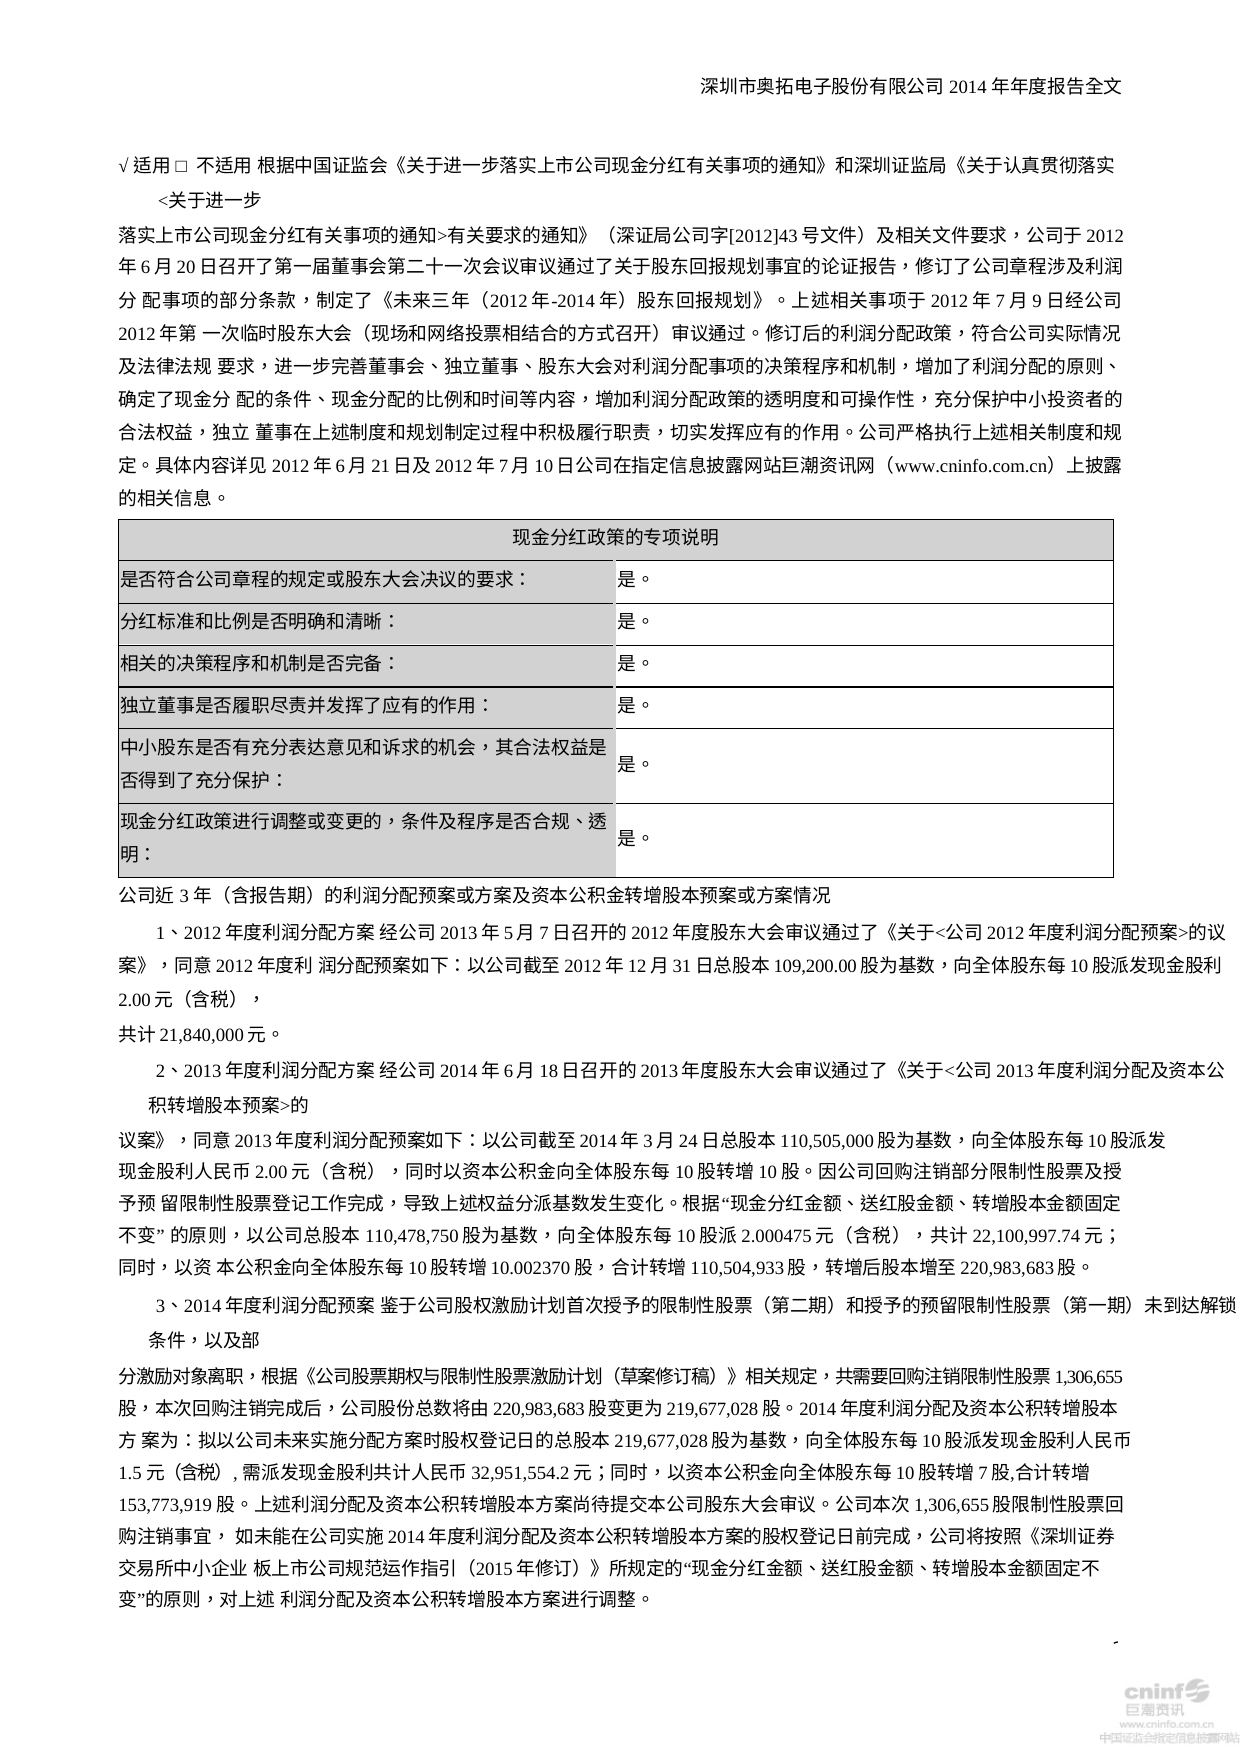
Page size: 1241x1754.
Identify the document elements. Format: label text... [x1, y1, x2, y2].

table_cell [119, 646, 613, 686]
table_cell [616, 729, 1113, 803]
text 现金股利人民币2.00元（含税），同时以资本公积金向全体股东每10股转增10股。因公司回购注销部分限制性股票及授予预 留限制性股票登记工作完成，导致上述权益分派基数发生变化。根据“现金分红金额、送红股金额、转增股本金额固定不变” 的原则，以公司总股本110,478,750股为基数，向全体股东每10股派2.000475元（含税），共计22,100,997.74元；同时，以资 本公积金向全体股东每10股转增10.002370股，合计转增110,504,933股，转增后股本增至220,983,683股。 [118, 1159, 1122, 1280]
text 分激励对象离职，根据《公司股票期权与限制性股票激励计划（草案修订稿）》相关规定，共需要回购注销限制性股票1,306,655 股，本次回购注销完成后，公司股份总数将由220,983,683股变更为219,677,028股。2014年度利润分配及资本公积转增股本方 案为：拟以公司未来实施分配方案时股权登记日的总股本219,677,028股为基数，向全体股东每10股派发现金股利人民币1.5 元（含税）, 需派发现金股利共计人民币32,951,554.2元；同时，以资本公积金向全体股东每10股转增7股,合计转增153,773,919 股。上述利润分配及资本公积转增股本方案尚待提交本公司股东大会审议。公司本次1,306,655股限制性股票回购注销事宜， 如未能在公司实施2014年度利润分配及资本公积转增股本方案的股权登记日前完成，公司将按照《深圳证券交易所中小企业 板上市公司规范运作指引（2015年修订）》所规定的“现金分红金额、送红股金额、转增股本金额固定不变”的原则，对上述 利润分配及资本公积转增股本方案进行调整。 [118, 1363, 1133, 1612]
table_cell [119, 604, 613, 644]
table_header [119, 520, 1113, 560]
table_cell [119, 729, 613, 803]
text √ 适用 □ 不适用 根据中国证监会《关于进一步落实上市公司现金分红有关事项的通知》和深圳证监局《关于认真贯彻落实<关于进一步 [118, 152, 1124, 213]
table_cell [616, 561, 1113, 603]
text 2、2013年度利润分配方案 经公司2014年6月18日召开的2013年度股东大会审议通过了《关于<公司2013年度利润分配及资本公积转增股本预案>的 [148, 1057, 1240, 1118]
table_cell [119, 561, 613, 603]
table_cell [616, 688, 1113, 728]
picture [1099, 1673, 1241, 1754]
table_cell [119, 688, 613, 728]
text 年6月20日召开了第一届董事会第二十一次会议审议通过了关于股东回报规划事宜的论证报告，修订了公司章程涉及利润分 配事项的部分条款，制定了《未来三年（2012年-2014年）股东回报规划》。上述相关事项于2012年7月9日经公司2012年第 一次临时股东大会（现场和网络投票相结合的方式召开）审议通过。修订后的利润分配政策，符合公司实际情况及法律法规 要求，进一步完善董事会、独立董事、股东大会对利润分配事项的决策程序和机制，增加了利润分配的原则、确定了现金分 配的条件、现金分配的比例和时间等内容，增加利润分配政策的透明度和可操作性，充分保护中小投资者的合法权益，独立 董事在上述制度和规划制定过程中积极履行职责，切实发挥应有的作用。公司严格执行上述相关制度和规定。具体内容详见 2012年6月21日及2012年7月10日公司在指定信息披露网站巨潮资讯网（www.cninfo.com.cn）上披露的相关信息。 [118, 254, 1123, 511]
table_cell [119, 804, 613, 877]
text 落实上市公司现金分红有关事项的通知>有关要求的通知》（深证局公司字[2012]43号文件）及相关文件要求，公司于2012 [118, 223, 1240, 247]
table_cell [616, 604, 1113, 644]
text 议案》，同意2013年度利润分配预案如下：以公司截至2014年3月24日总股本110,505,000股为基数，向全体股东每10股派发 [118, 1128, 1240, 1152]
text 共计21,840,000元。 [118, 1021, 1240, 1046]
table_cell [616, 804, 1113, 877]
text 1、2012年度利润分配方案 经公司2013年5月7日召开的2012年度股东大会审议通过了《关于<公司2012年度利润分配预案>的议案》，同意2012年度利 润分配预案如下：以公司截至2012年12月31日总股本109,200.00股为基数，向全体股东每10股派发现金股利2.00元（含税）， [118, 919, 1240, 1012]
text 公司近 3 年（含报告期）的利润分配预案或方案及资本公积金转增股本预案或方案情况 [118, 883, 1240, 908]
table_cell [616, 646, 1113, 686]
text 3、2014年度利润分配预案 鉴于公司股权激励计划首次授予的限制性股票（第二期）和授予的预留限制性股票（第一期）未到达解锁条件，以及部 [148, 1292, 1240, 1353]
